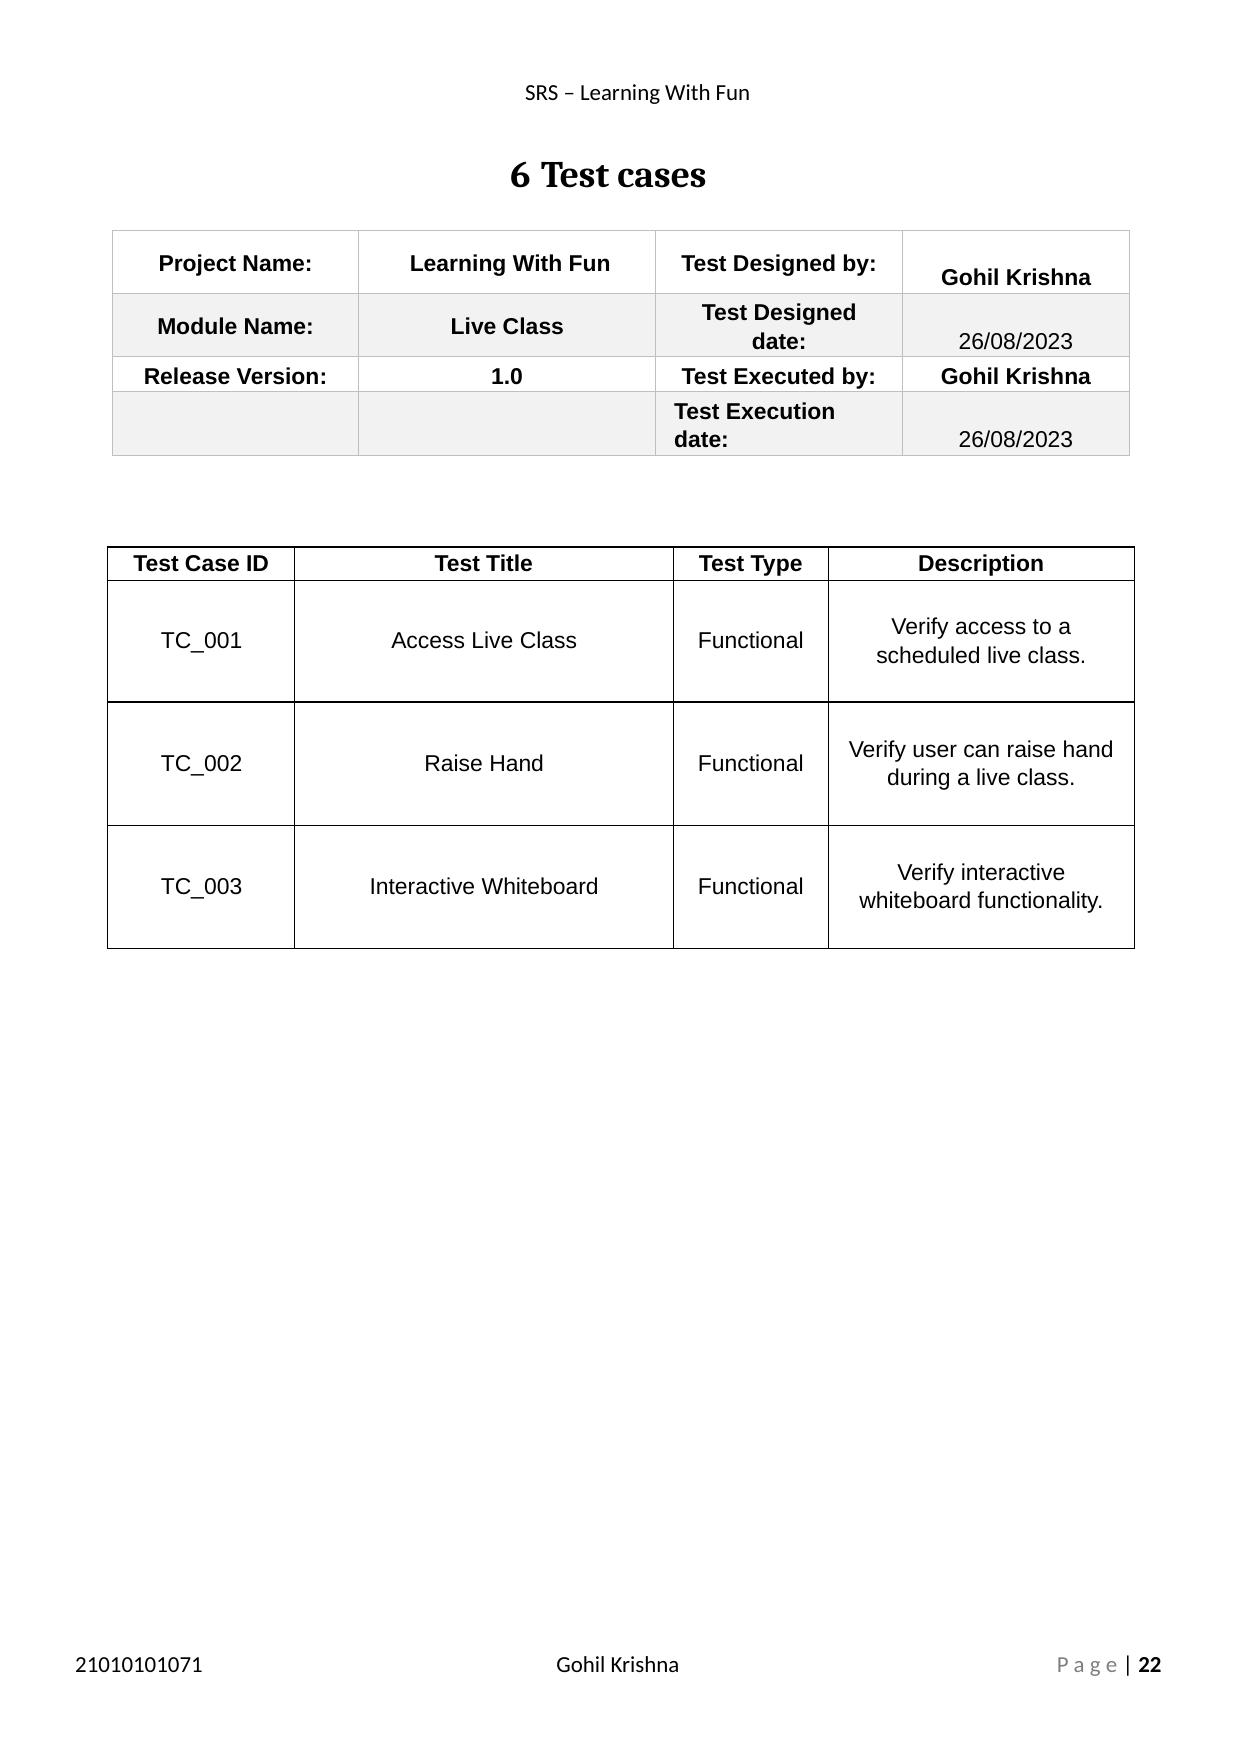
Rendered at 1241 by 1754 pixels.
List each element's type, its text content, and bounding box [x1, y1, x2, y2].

table_cell [359, 392, 655, 455]
table_cell Test Designed date: [656, 294, 902, 356]
table_cell 26/08/2023 [903, 392, 1129, 455]
table_cell Live Class [359, 294, 655, 356]
table_cell 1.0 [359, 357, 655, 391]
subtitle 6 Test cases [510, 154, 1167, 197]
table_header Gohil Krishna [903, 231, 1129, 292]
table_cell Verify access to a scheduled live class. [829, 581, 1134, 701]
table_header Project Name: [113, 231, 358, 292]
table_header Test Case ID [108, 548, 294, 580]
table_cell TC_003 [108, 826, 294, 947]
table_cell Functional [674, 826, 828, 947]
table_cell Release Version: [113, 357, 358, 391]
table_cell Access Live Class [295, 581, 673, 701]
table_header Learning With Fun [359, 231, 655, 292]
table_cell Functional [674, 581, 828, 701]
table_cell Test Execution date: [656, 392, 902, 455]
table_cell 26/08/2023 [903, 294, 1129, 356]
table_header Description [829, 548, 1134, 580]
table_header Test Title [295, 548, 673, 580]
table_cell Test Executed by: [656, 357, 902, 391]
table_cell Module Name: [113, 294, 358, 356]
table_cell Interactive Whiteboard [295, 826, 673, 947]
table_header Test Type [674, 548, 828, 580]
table_cell TC_001 [108, 581, 294, 701]
table_cell Verify interactive whiteboard functionality. [829, 826, 1134, 947]
table_cell TC_002 [108, 703, 294, 824]
table_cell [113, 392, 358, 455]
table_header Test Designed by: [656, 231, 902, 292]
table_cell Functional [674, 703, 828, 824]
table_cell Gohil Krishna [903, 357, 1129, 391]
table_cell Raise Hand [295, 703, 673, 824]
table_cell Verify user can raise hand during a live class. [829, 703, 1134, 824]
